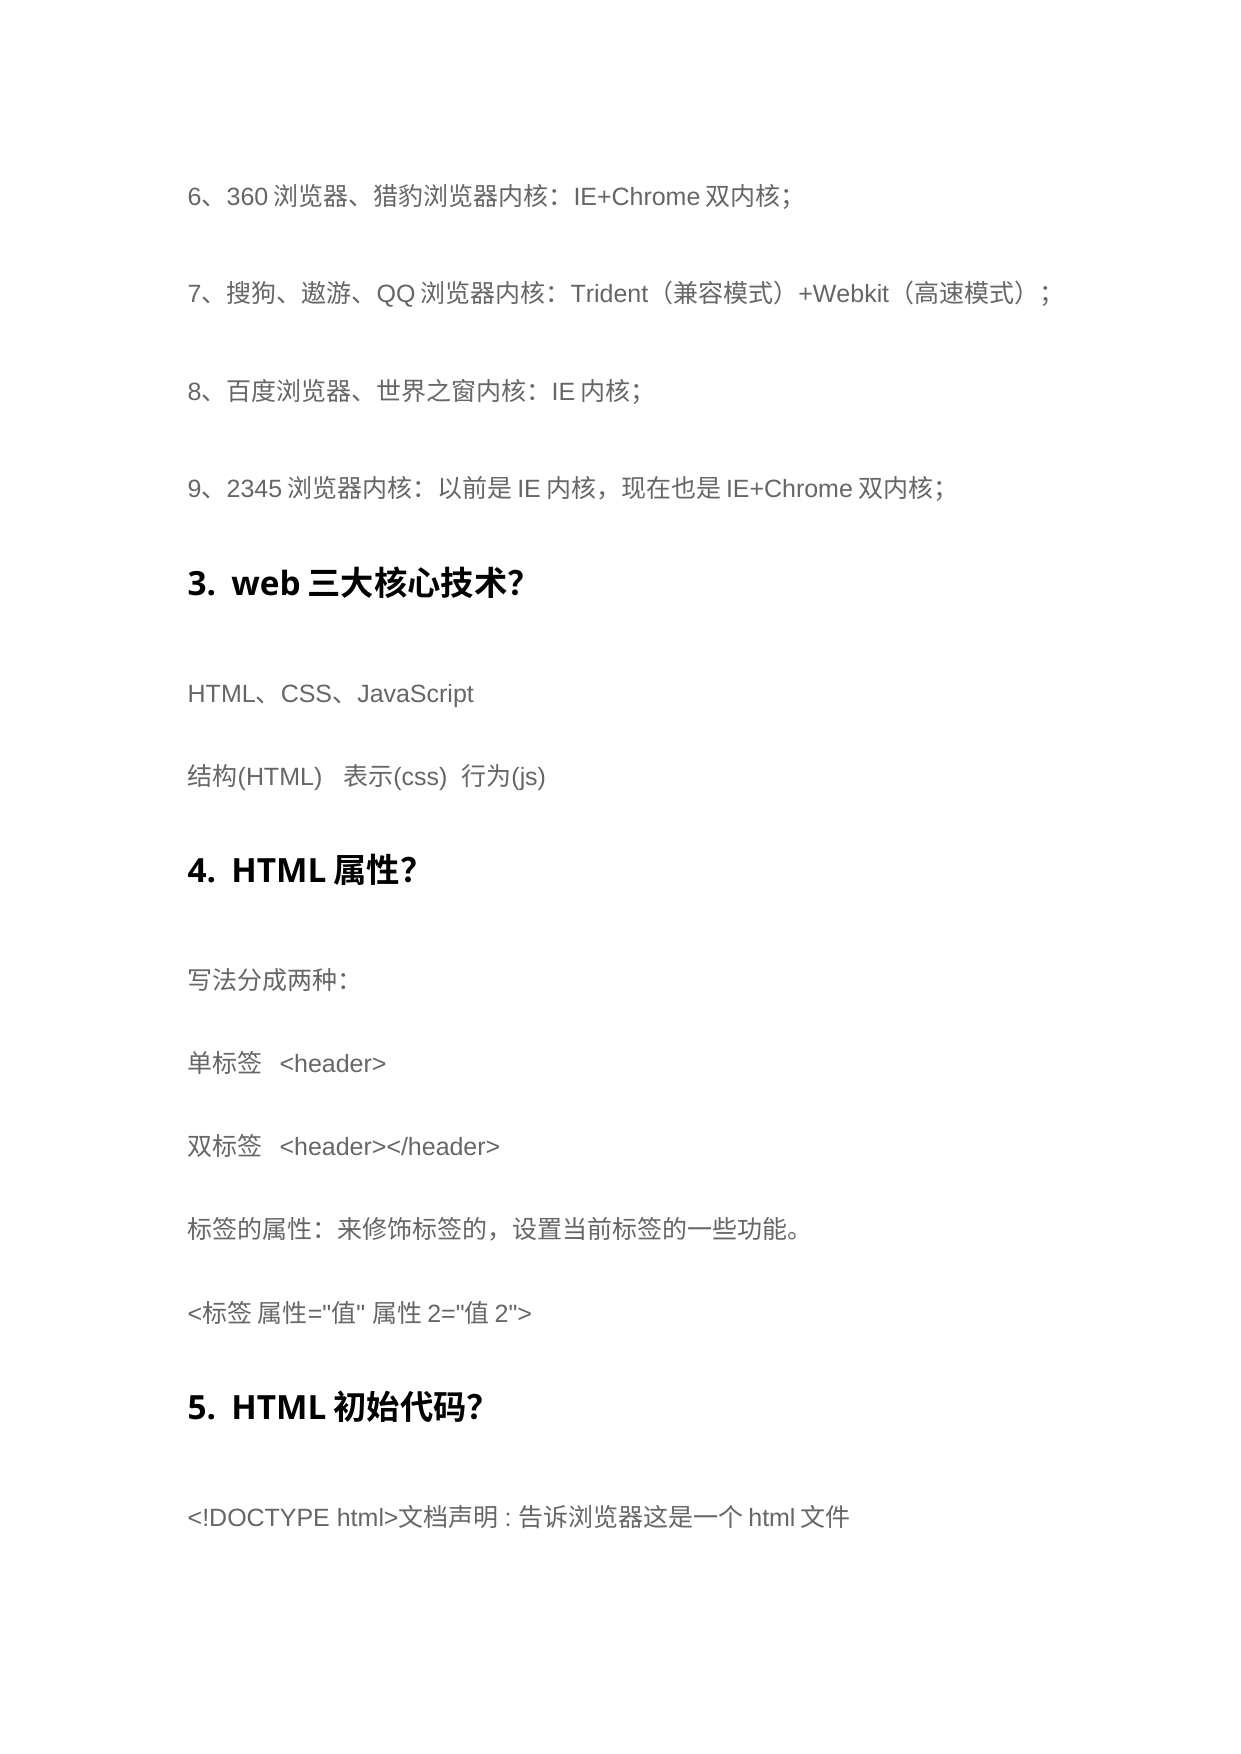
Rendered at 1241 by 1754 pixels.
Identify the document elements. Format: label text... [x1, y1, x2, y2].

text 双标签 <header></header> [187, 1112, 1053, 1177]
text 结构(HTML) 表示(css) 行为(js) [187, 742, 1053, 807]
list HTML属性？ [187, 835, 1053, 900]
text 写法分成两种： [187, 946, 1053, 1011]
list HTML初始代码？ [187, 1372, 1053, 1437]
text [187, 162, 1053, 519]
text HTML、CSS、JavaScript [187, 659, 1053, 724]
list web三大核心技术？ [187, 548, 1053, 613]
text 标签的属性：来修饰标签的，设置当前标签的一些功能。 [187, 1196, 1053, 1261]
text <标签 属性="值" 属性2="值2"> [187, 1279, 1053, 1344]
text 单标签 <header> [187, 1029, 1053, 1094]
text <!DOCTYPE html>文档声明 : 告诉浏览器这是一个html文件 [187, 1483, 1053, 1548]
